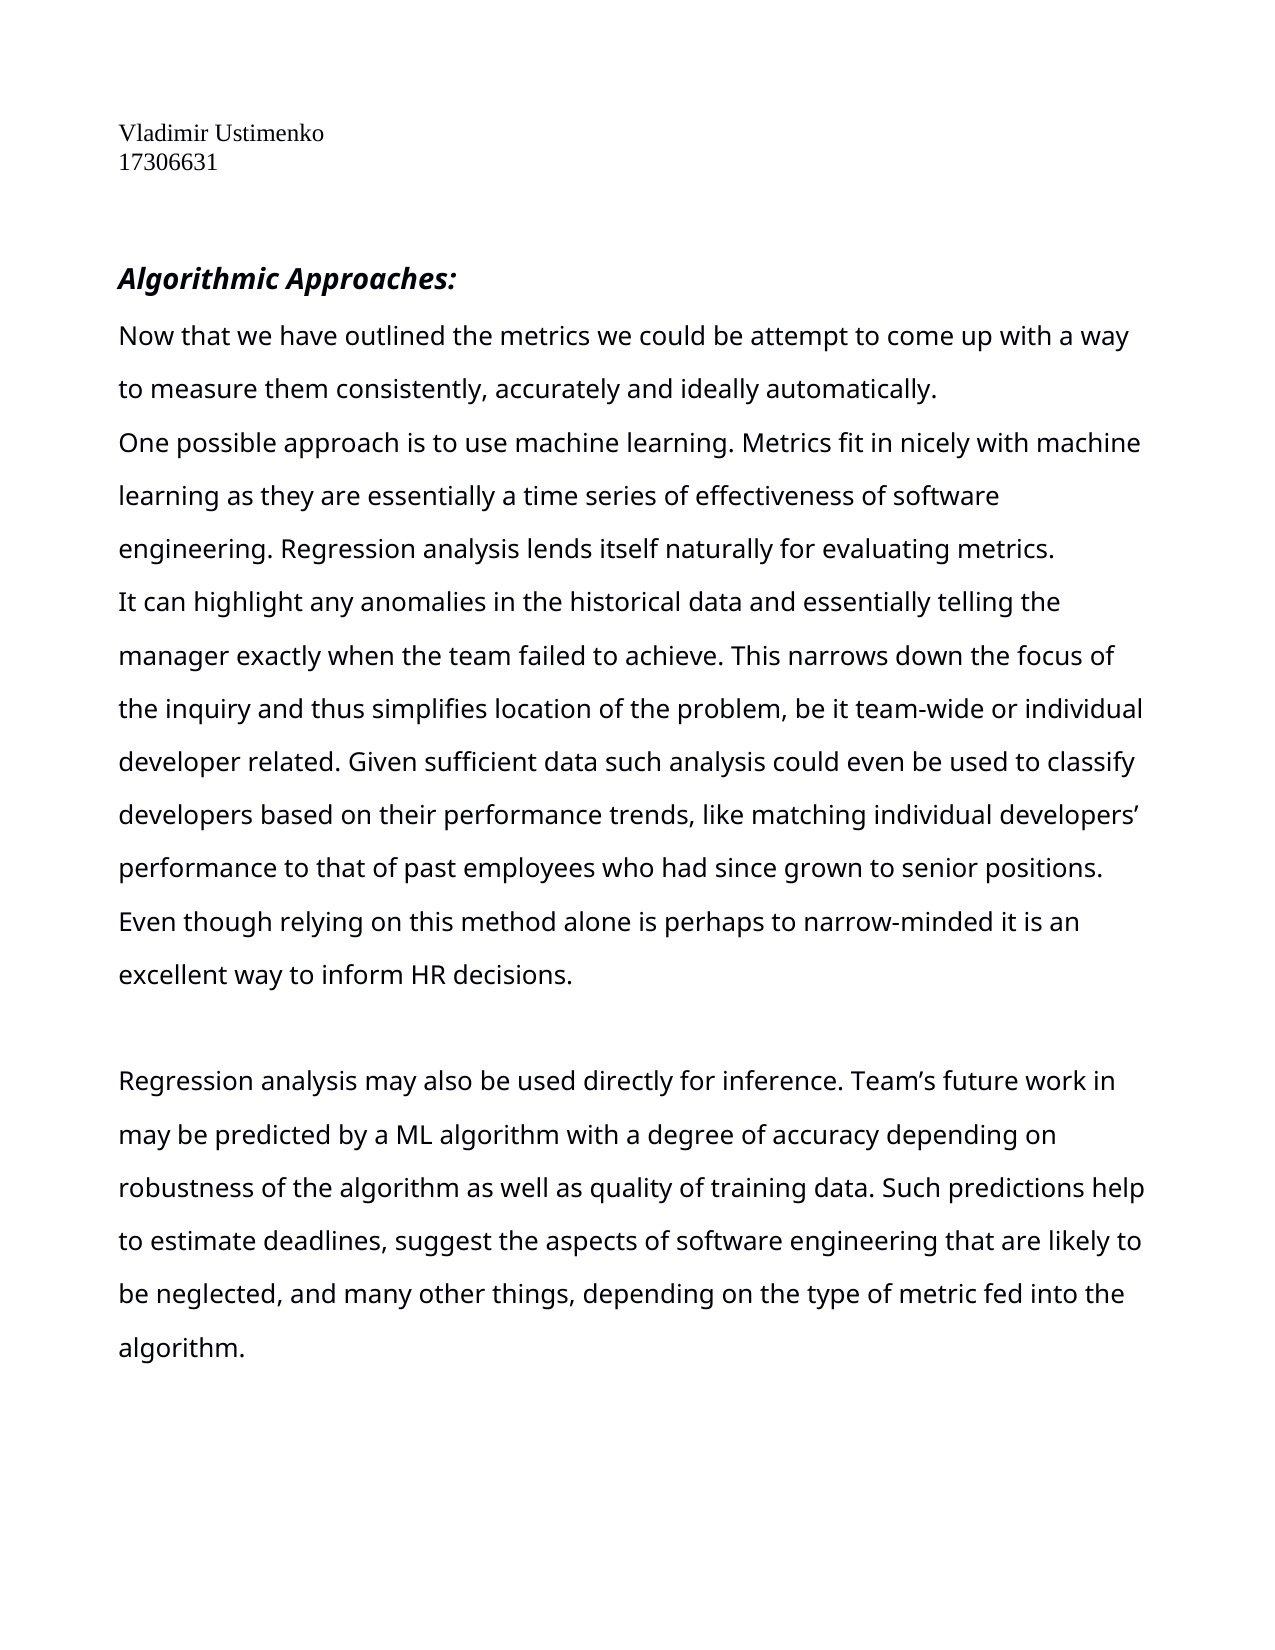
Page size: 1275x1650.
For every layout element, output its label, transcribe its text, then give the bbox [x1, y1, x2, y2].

text Regression analysis may also be used directly for inference. Team’s future work in may be predicted by a ML algorithm with a degree of accuracy depending on robustness of the algorithm as well as quality of training data. Such predictions help to estimate deadlines, suggest the aspects of software engineering that are likely to be neglected, and many other things, depending on the type of metric fed into the algorithm. [118, 1063, 1157, 1365]
text Now that we have outlined the metrics we could be attempt to come up with a way to measure them consistently, accurately and ideally automatically. [118, 318, 1157, 407]
text One possible approach is to use machine learning. Metrics fit in nicely with machine learning as they are essentially a time series of effectiveness of software engineering. Regression analysis lends itself naturally for evaluating metrics. [118, 424, 1157, 566]
text It can highlight any anomalies in the historical data and essentially telling the manager exactly when the team failed to achieve. This narrows down the focus of the inquiry and thus simplifies location of the problem, be it team-wide or individual developer related. Given sufficient data such analysis could even be used to classify developers based on their performance trends, like matching individual developers’ performance to that of past employees who had since grown to senior positions. Even though relying on this method alone is perhaps to narrow-minded it is an excellent way to inform HR decisions. [118, 584, 1157, 992]
text Algorithmic Approaches: [118, 258, 1157, 298]
